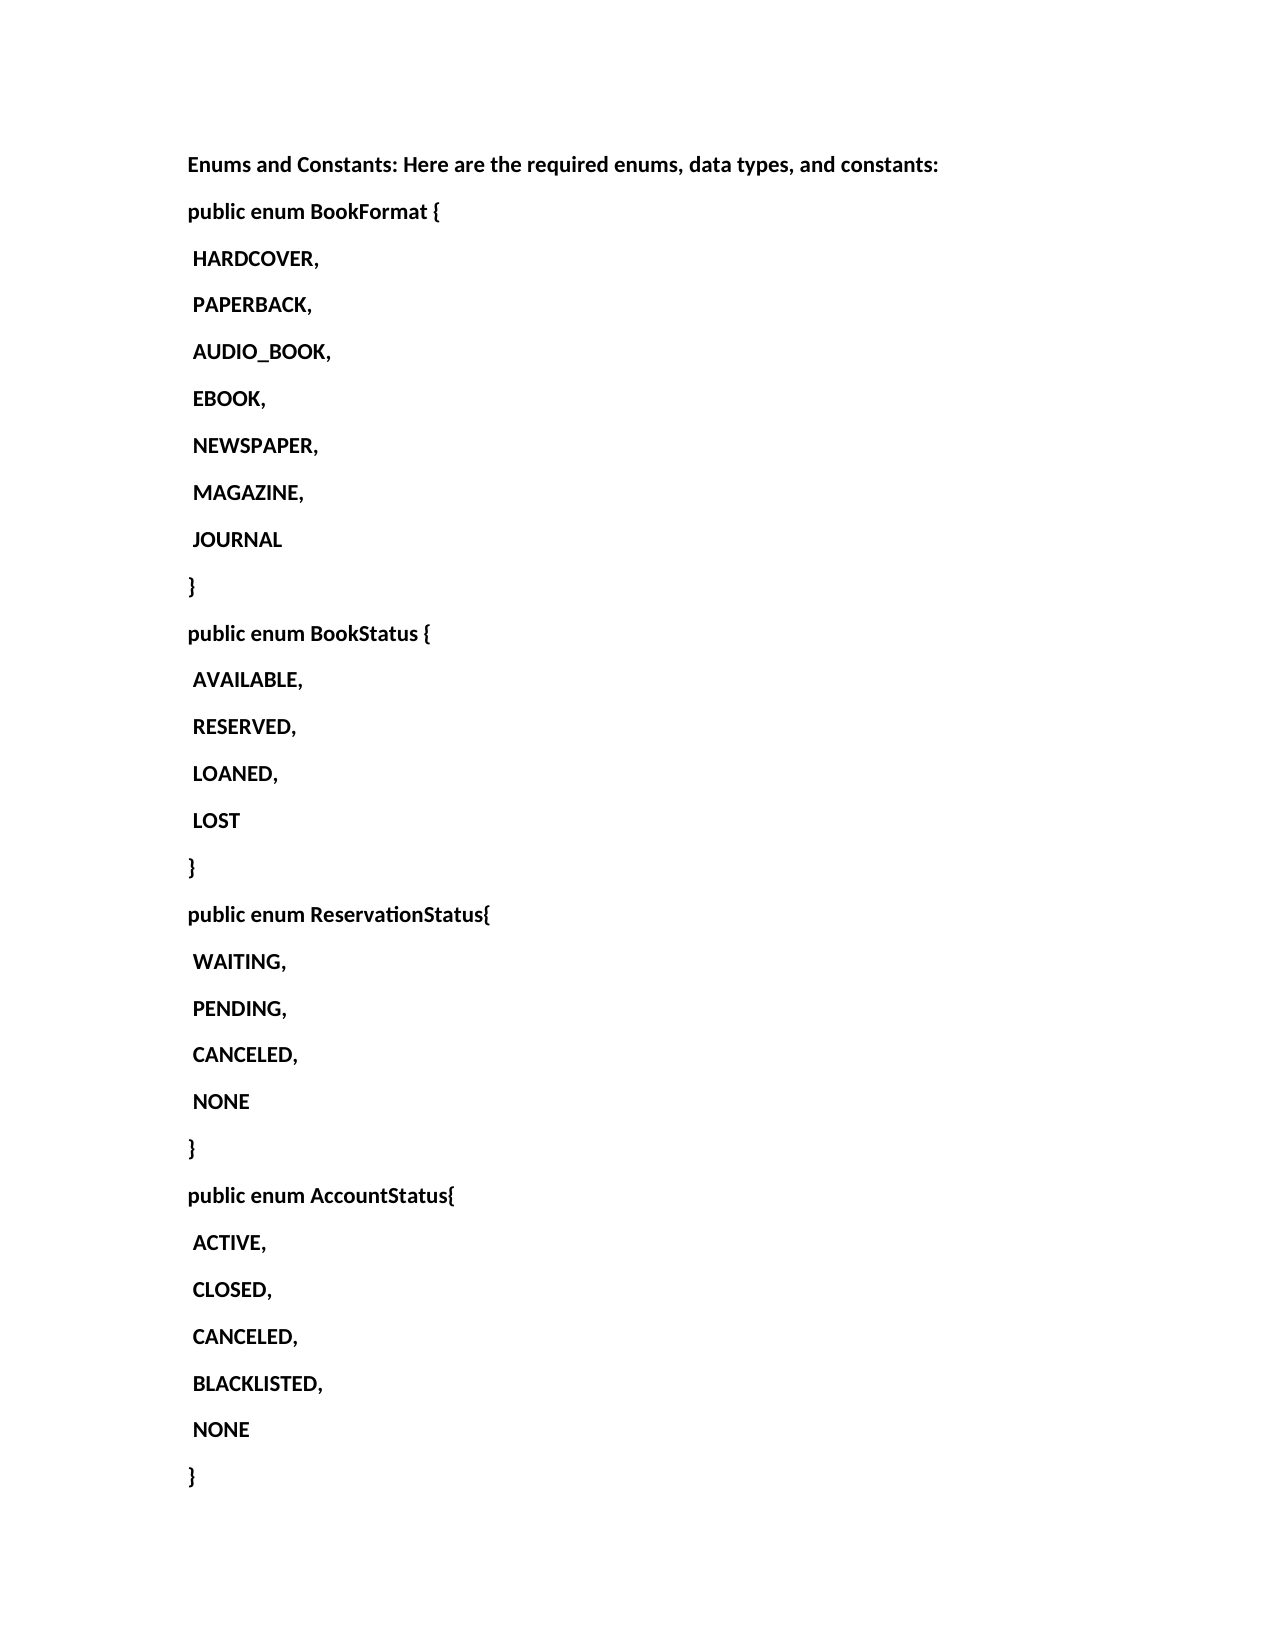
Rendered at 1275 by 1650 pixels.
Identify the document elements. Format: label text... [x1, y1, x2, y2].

text } [187, 853, 1125, 881]
text public enum BookFormat { [187, 197, 1125, 225]
text BLACKLISTED, [187, 1369, 1125, 1397]
text ACTIVE, [187, 1228, 1125, 1256]
text } [187, 1462, 1125, 1491]
text RESERVED, [187, 712, 1125, 741]
text WAITING, [187, 947, 1125, 975]
text NONE [187, 1087, 1125, 1116]
text EBOOK, [187, 384, 1125, 412]
text } [187, 1134, 1125, 1162]
text PENDING, [187, 994, 1125, 1022]
text NEWSPAPER, [187, 431, 1125, 459]
text AVAILABLE, [187, 666, 1125, 694]
text AUDIO_BOOK, [187, 337, 1125, 366]
text MAGAZINE, [187, 478, 1125, 506]
text public enum BookStatus { [187, 619, 1125, 647]
text public enum AccountStatus{ [187, 1181, 1125, 1209]
text } [187, 572, 1125, 600]
text CANCELED, [187, 1322, 1125, 1350]
text Enums and Constants: Here are the required enums, data types, and constants: [187, 150, 1125, 178]
text LOANED, [187, 759, 1125, 787]
text JOURNAL [187, 525, 1125, 553]
text CANCELED, [187, 1041, 1125, 1069]
text CLOSED, [187, 1275, 1125, 1303]
text HARDCOVER, [187, 244, 1125, 272]
text LOST [187, 806, 1125, 834]
text public enum ReservationStatus{ [187, 900, 1125, 928]
text PAPERBACK, [187, 291, 1125, 319]
text NONE [187, 1416, 1125, 1444]
